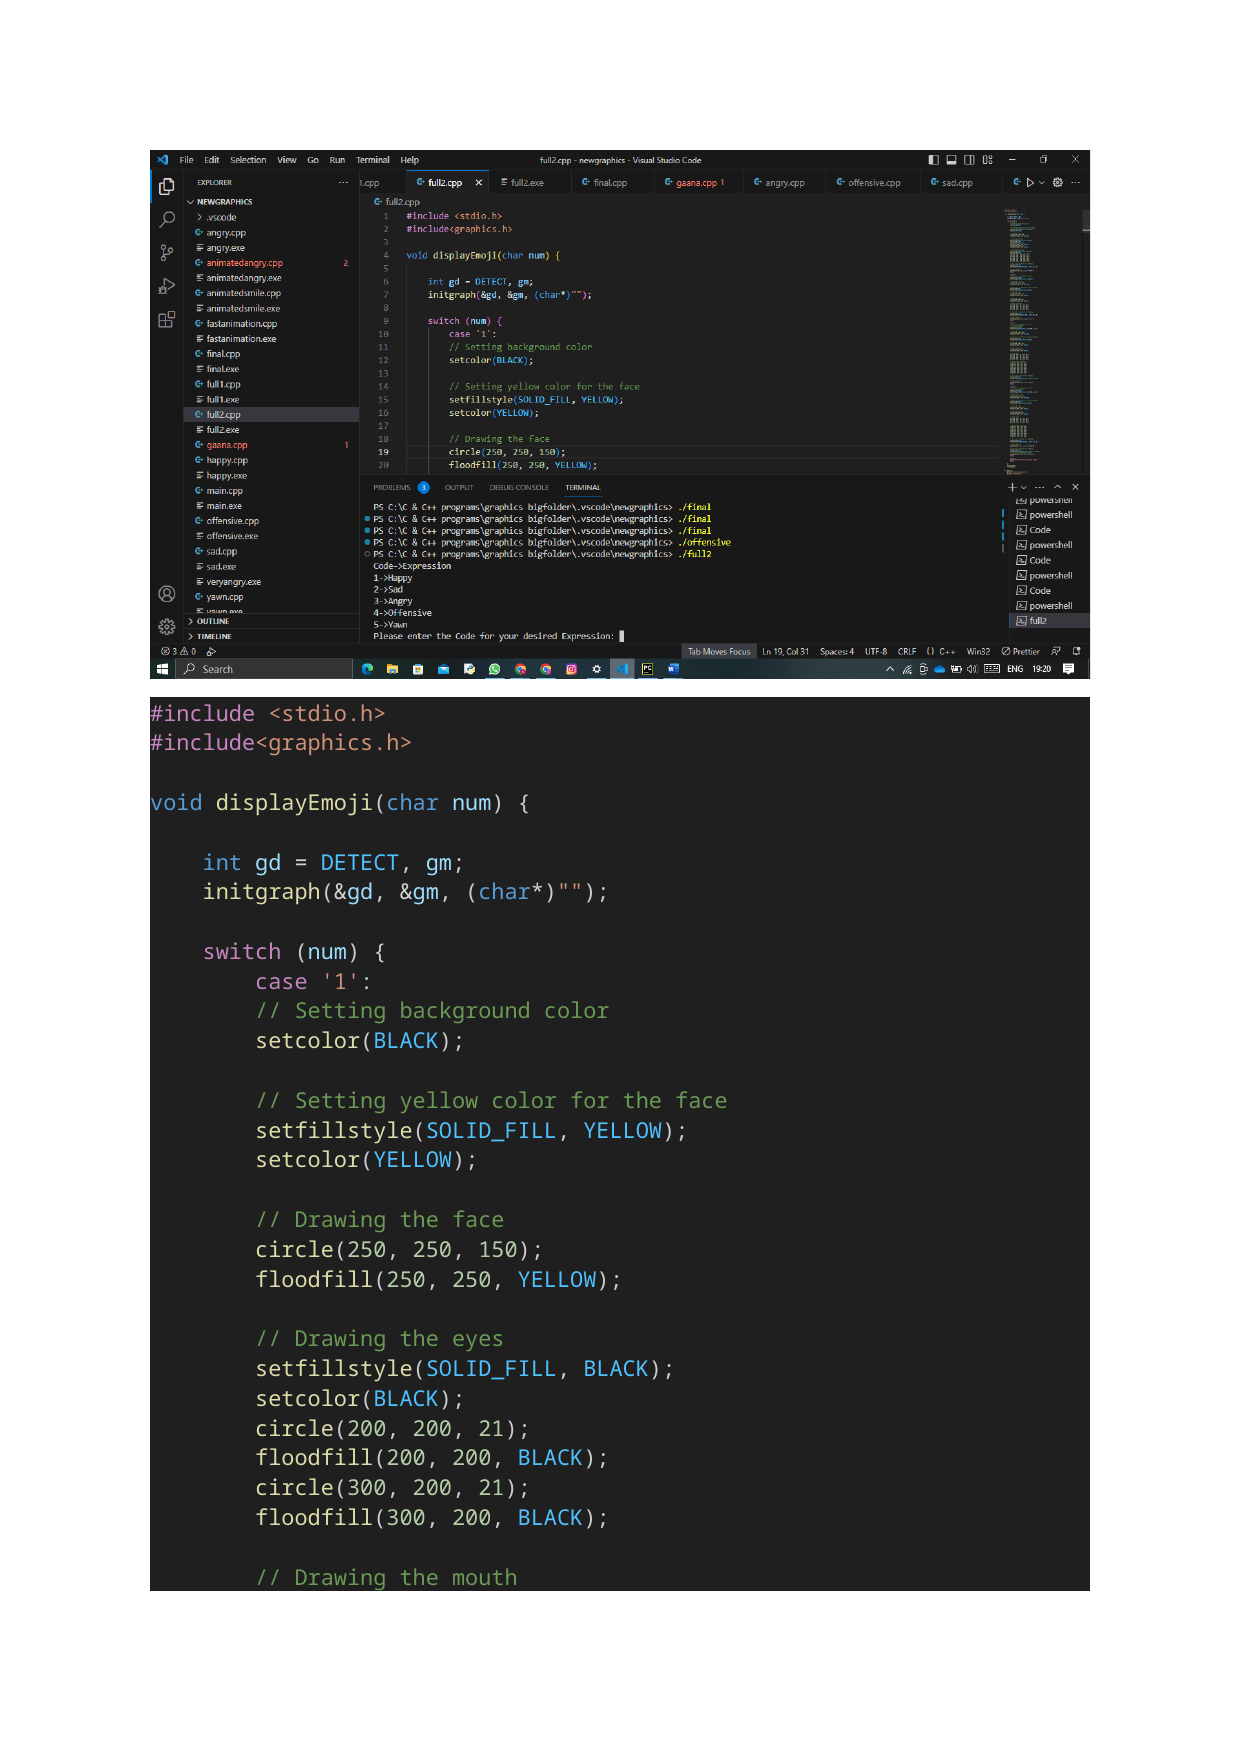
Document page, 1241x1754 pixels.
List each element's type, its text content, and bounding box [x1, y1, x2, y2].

text circle(200, 200, 21); [150, 1412, 1090, 1442]
text #include <stdio.h> [150, 697, 1090, 727]
text floodfill(300, 200, BLACK); [150, 1502, 1090, 1532]
text floodfill(250, 250, YELLOW); [150, 1263, 1090, 1293]
text setfillstyle(SOLID_FILL, YELLOW); [150, 1114, 1090, 1144]
text int gd = DETECT, gm; [150, 846, 1090, 876]
text void displayEmoji(char num) { [150, 787, 1090, 817]
text // Setting background color [150, 995, 1090, 1025]
text #include<graphics.h> [150, 727, 1090, 757]
text circle(250, 250, 150); [150, 1234, 1090, 1263]
text setcolor(BLACK); [150, 1383, 1090, 1412]
text case '1': [150, 966, 1090, 995]
text // Drawing the eyes [150, 1323, 1090, 1353]
text // Drawing the face [150, 1204, 1090, 1234]
text circle(300, 200, 21); [150, 1472, 1090, 1502]
text switch (num) { [150, 936, 1090, 966]
text setcolor(BLACK); [150, 1025, 1090, 1055]
text setcolor(YELLOW); [150, 1144, 1090, 1174]
text // Setting yellow color for the face [150, 1085, 1090, 1114]
text // Drawing the mouth [150, 1561, 1090, 1591]
text initgraph(&gd, &gm, (char*)""); [150, 876, 1090, 906]
picture [150, 150, 1091, 679]
text floodfill(200, 200, BLACK); [150, 1442, 1090, 1472]
text setfillstyle(SOLID_FILL, BLACK); [150, 1353, 1090, 1383]
